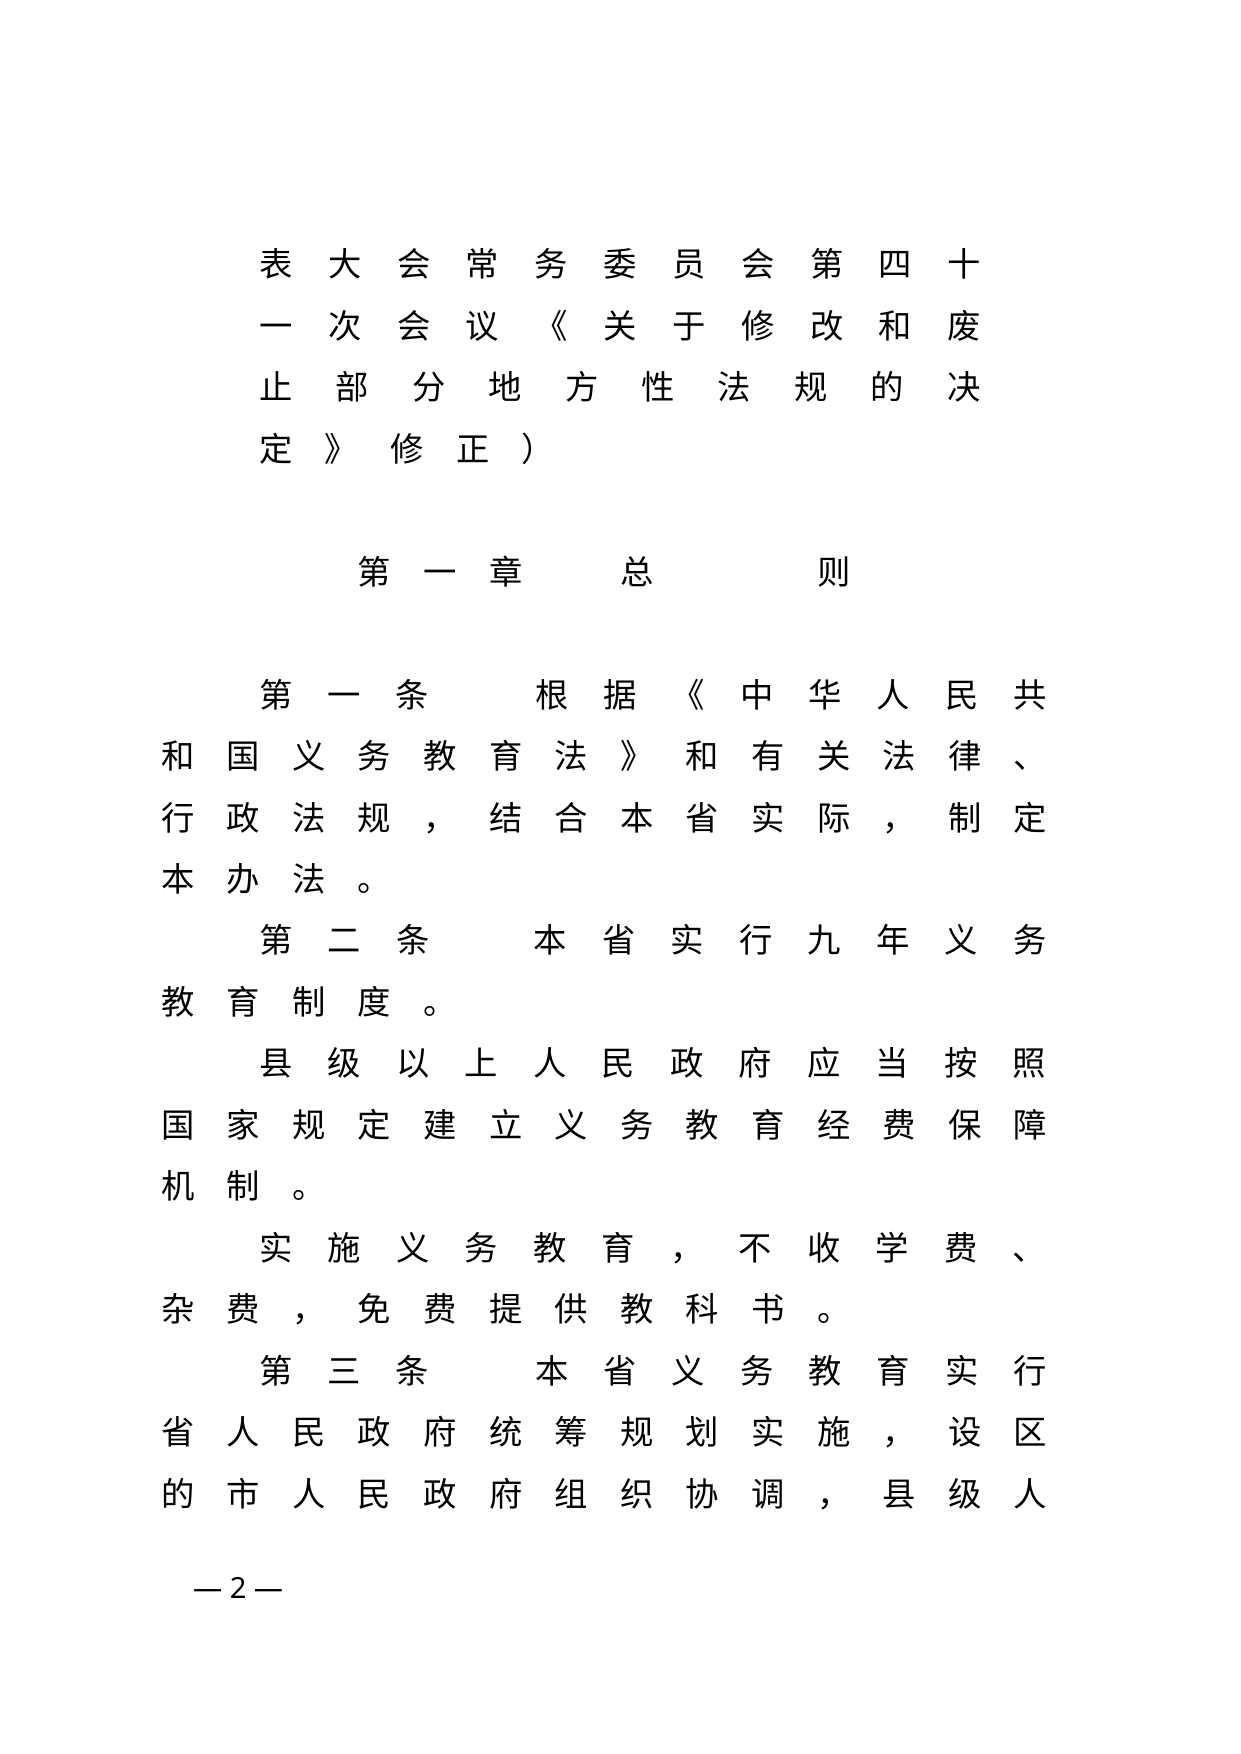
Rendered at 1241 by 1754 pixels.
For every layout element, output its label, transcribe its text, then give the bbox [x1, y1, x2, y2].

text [161, 1338, 1079, 1522]
text 第一条 根据《中华人民共和国义务教育法》和有关法律、行政法规，结合本省实际，制定本办法。 [161, 662, 1079, 908]
text 第一章 总 则 [161, 539, 1079, 600]
text 县级以上人民政府应当按照国家规定建立义务教育经费保障机制。 [161, 1031, 1079, 1215]
text 第二条 本省实行九年义务教育制度。 [161, 908, 1079, 1031]
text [227, 232, 1014, 477]
text 实施义务教育，不收学费、杂费，免费提供教科书。 [161, 1215, 1079, 1338]
